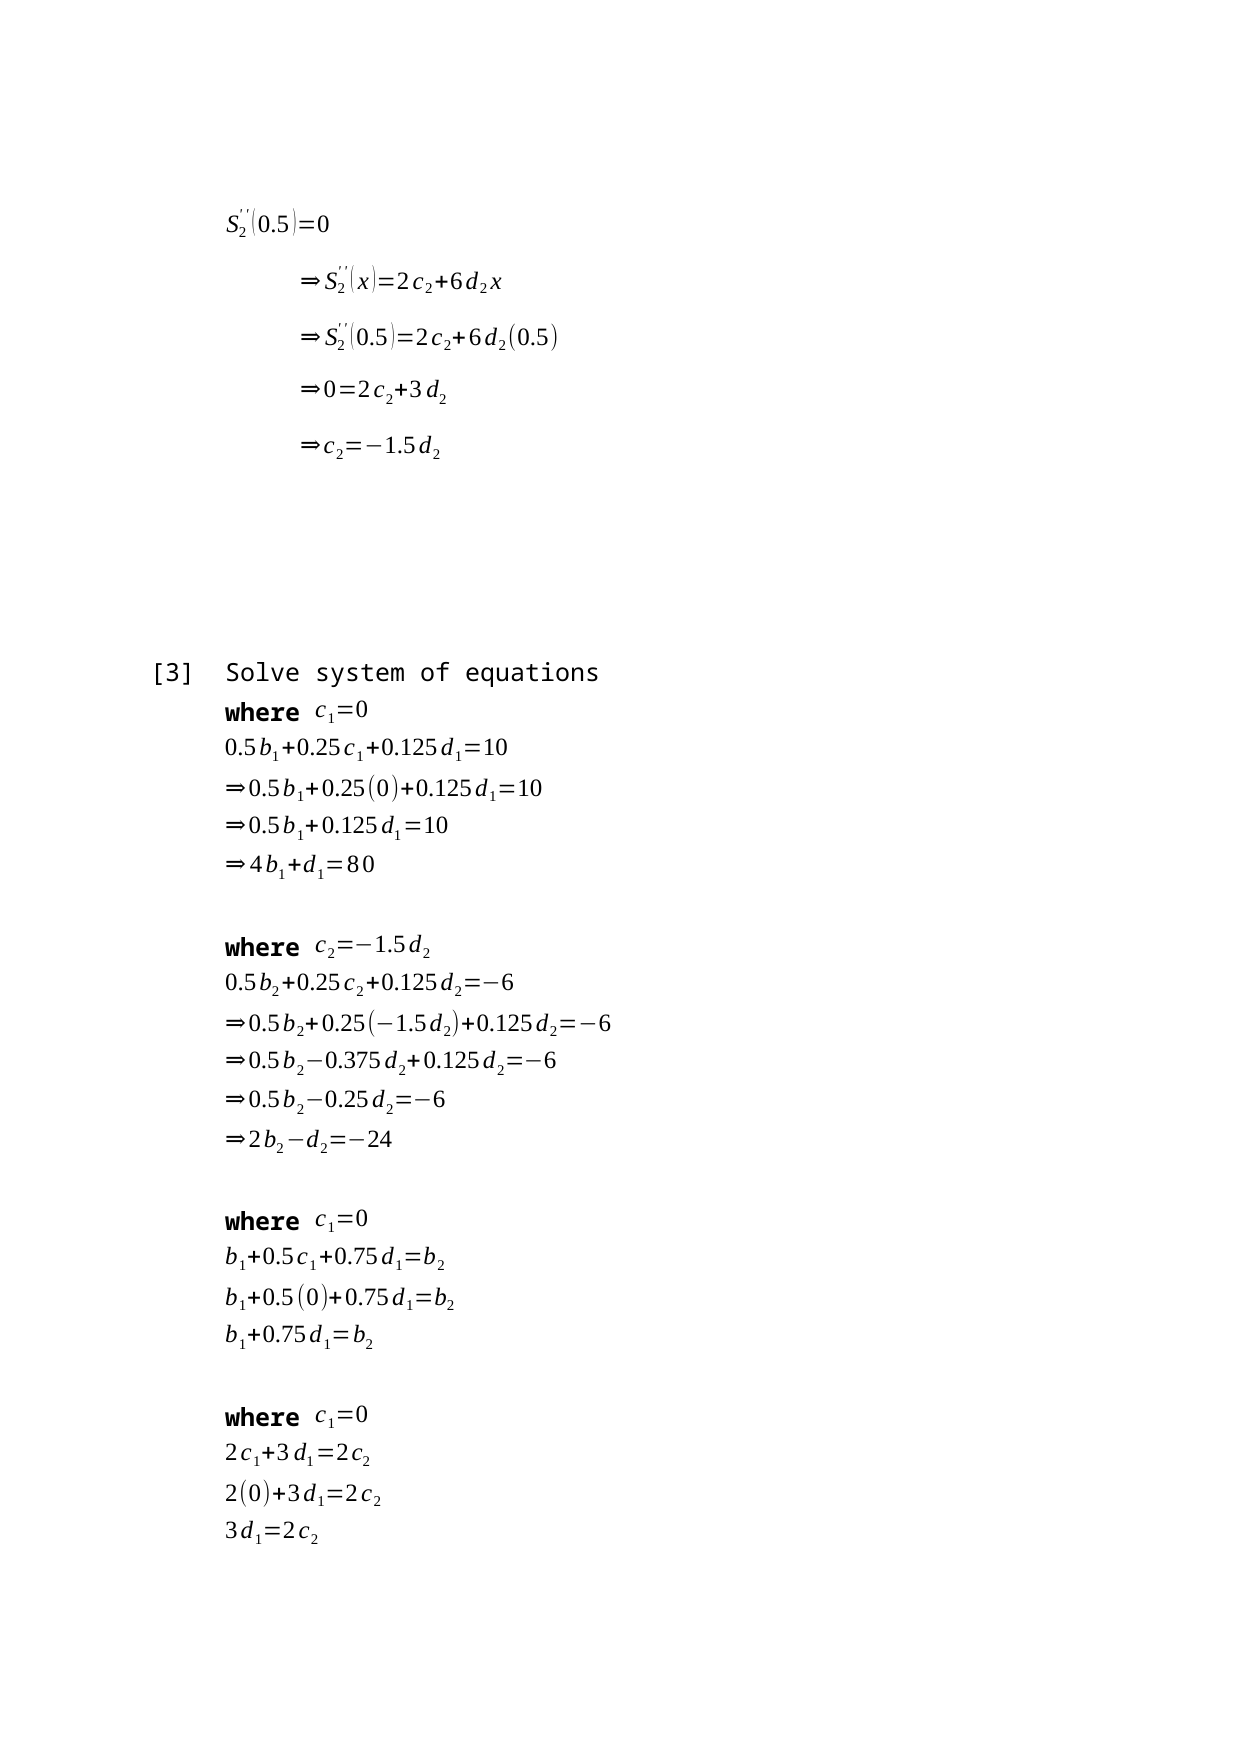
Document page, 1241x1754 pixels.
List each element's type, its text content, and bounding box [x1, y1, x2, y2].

text where [150, 1203, 1090, 1237]
text where [150, 929, 1090, 963]
text where [150, 694, 1090, 728]
text [3] Solve system of equations [150, 655, 1090, 689]
text where [150, 1399, 1090, 1433]
